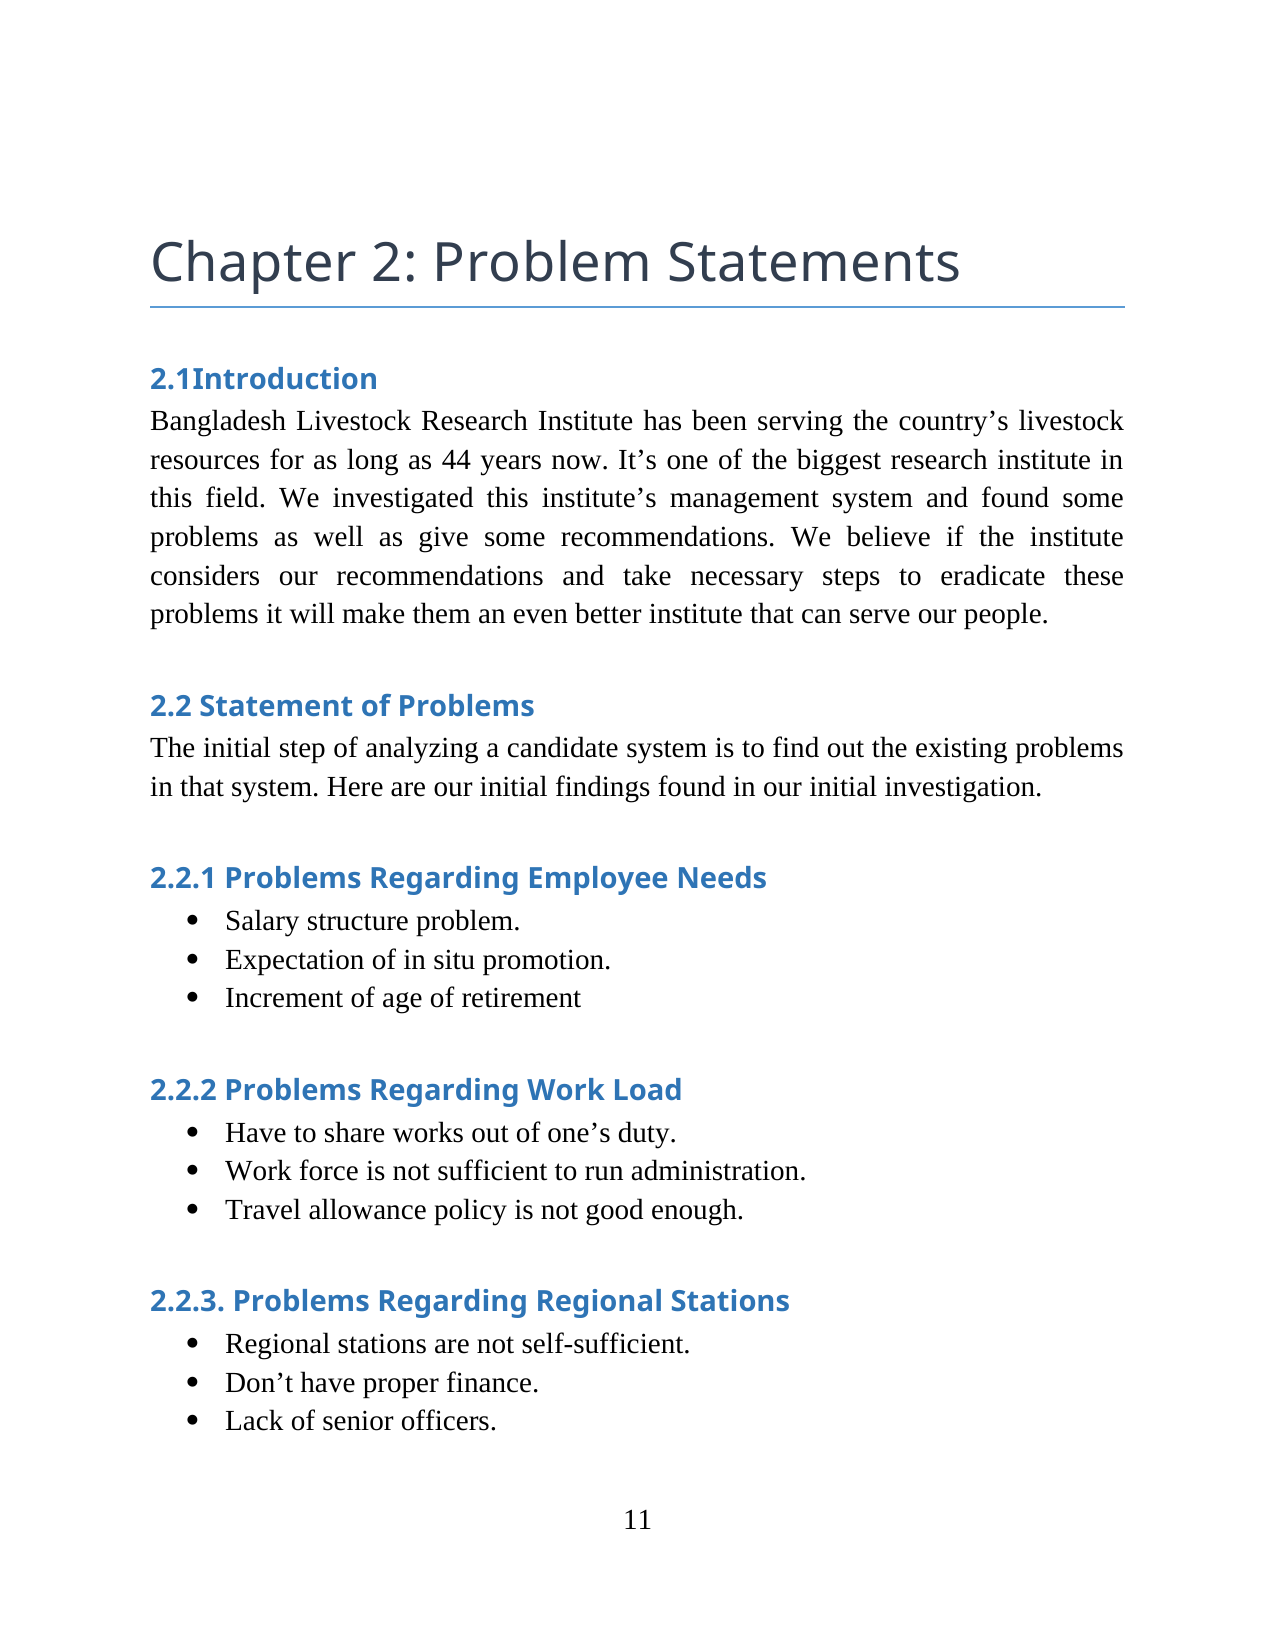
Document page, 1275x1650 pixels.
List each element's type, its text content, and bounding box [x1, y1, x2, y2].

subtitle 2.2.2 Problems Regarding Work Load [150, 1069, 1125, 1109]
list Work force is not sufficient to run administration. [187, 1153, 1125, 1187]
list Travel allowance policy is not good enough. [187, 1192, 1125, 1226]
text The initial step of analyzing a candidate system is to find out the existing problems in that system. Here are our initial findings found in our initial investigation. [150, 730, 1125, 802]
subtitle 2.2.3. Problems Regarding Regional Stations [150, 1281, 1125, 1320]
title Chapter 2: Problem Statements [150, 224, 1125, 306]
list Don’t have proper finance. [187, 1365, 1125, 1398]
list Lack of senior officers. [187, 1403, 1125, 1437]
list Increment of age of retirement [187, 980, 1125, 1014]
list Salary structure problem. [187, 903, 1125, 937]
text Bangladesh Livestock Research Institute has been serving the country’s livestock resources for as long as 44 years now. It’s one of the biggest research institute in this field. We investigated this institute’s management system and found some problems as well as give some recommendations. We believe if the institute considers our recommendations and take necessary steps to eradicate these problems it will make them an even better institute that can serve our people. [150, 403, 1125, 630]
subtitle Introduction [150, 358, 1125, 398]
list Have to share works out of one’s duty. [187, 1115, 1125, 1148]
subtitle 2.2.1 Problems Regarding Employee Needs [150, 857, 1125, 897]
list Regional stations are not self-sufficient. [187, 1326, 1125, 1360]
list Expectation of in situ promotion. [187, 942, 1125, 975]
subtitle 2.2 Statement of Problems [150, 685, 1125, 724]
